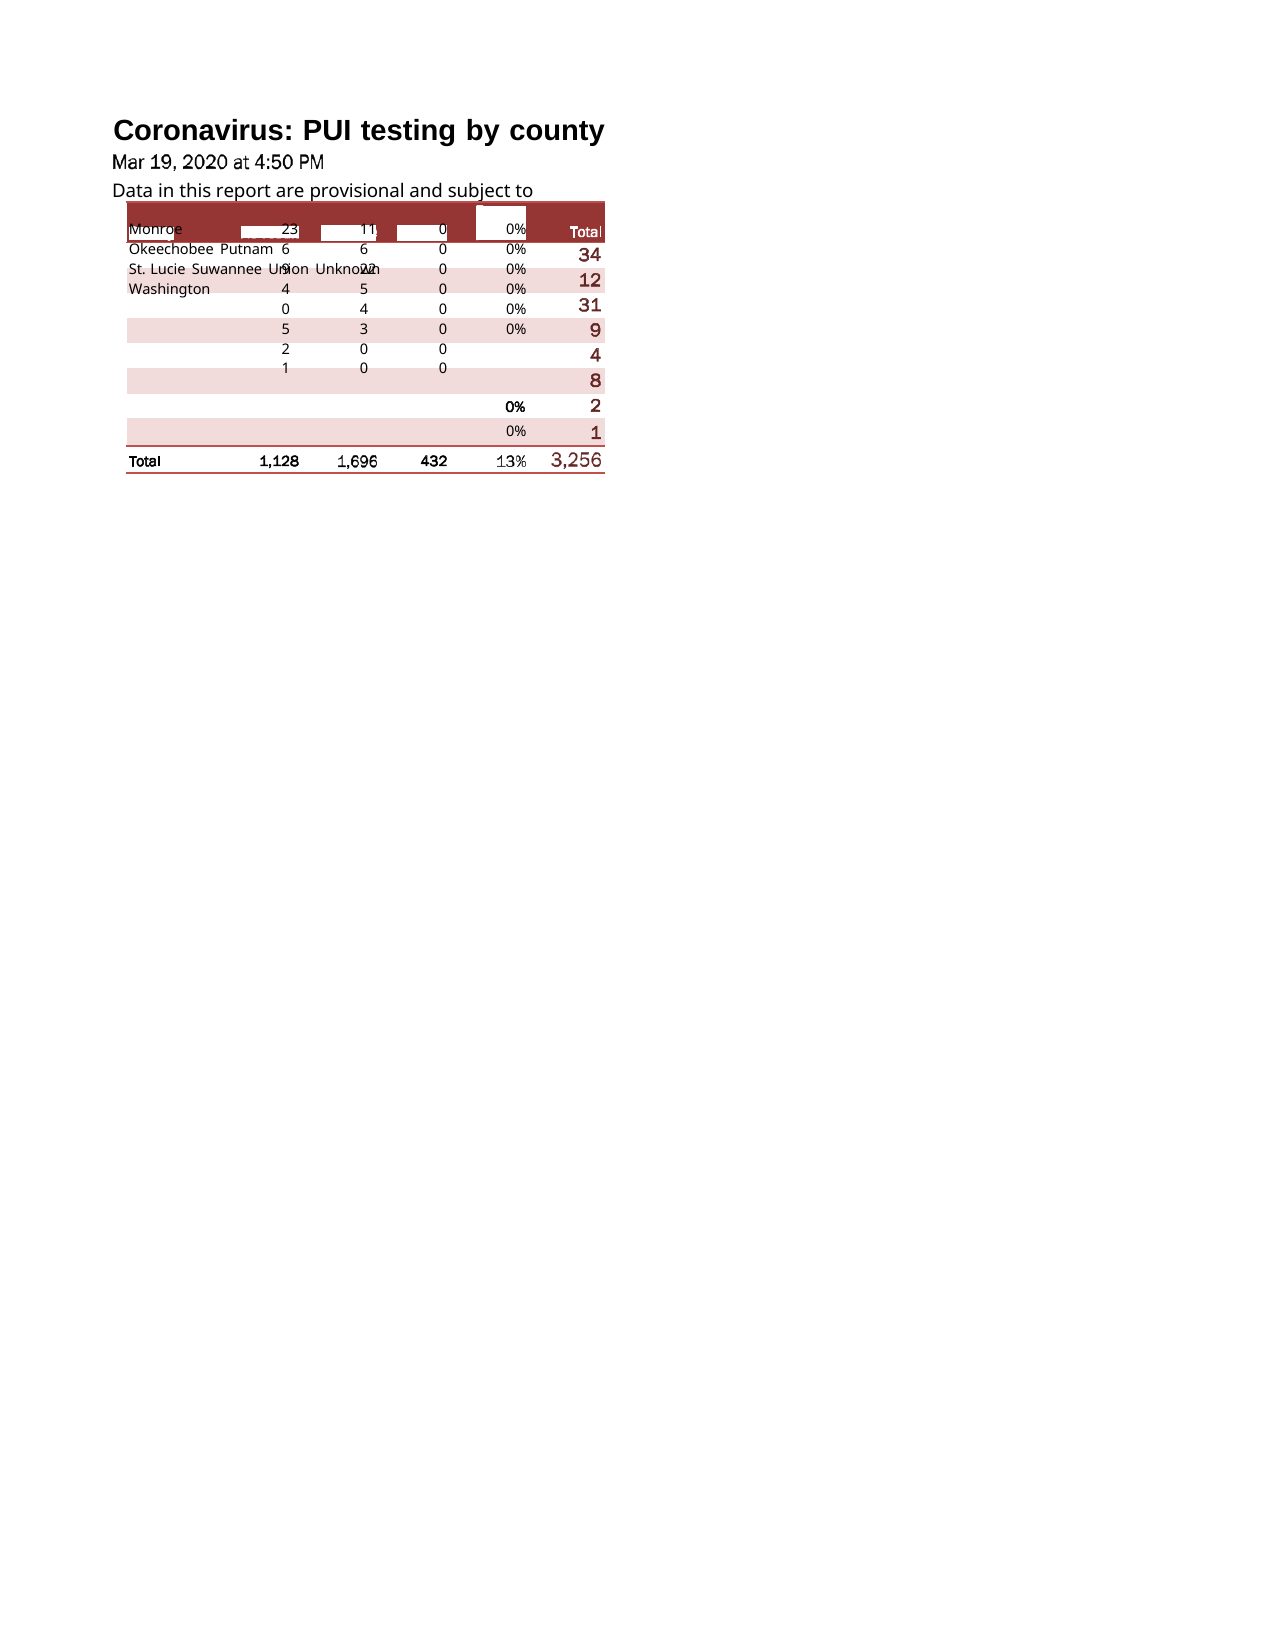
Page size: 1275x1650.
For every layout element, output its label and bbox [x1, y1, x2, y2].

picture [338, 455, 377, 469]
picture [497, 455, 526, 467]
picture [551, 452, 601, 469]
picture [476, 205, 526, 241]
picture [397, 225, 447, 241]
picture [241, 225, 299, 239]
picture [113, 154, 323, 171]
picture [321, 225, 377, 241]
picture [129, 226, 174, 241]
